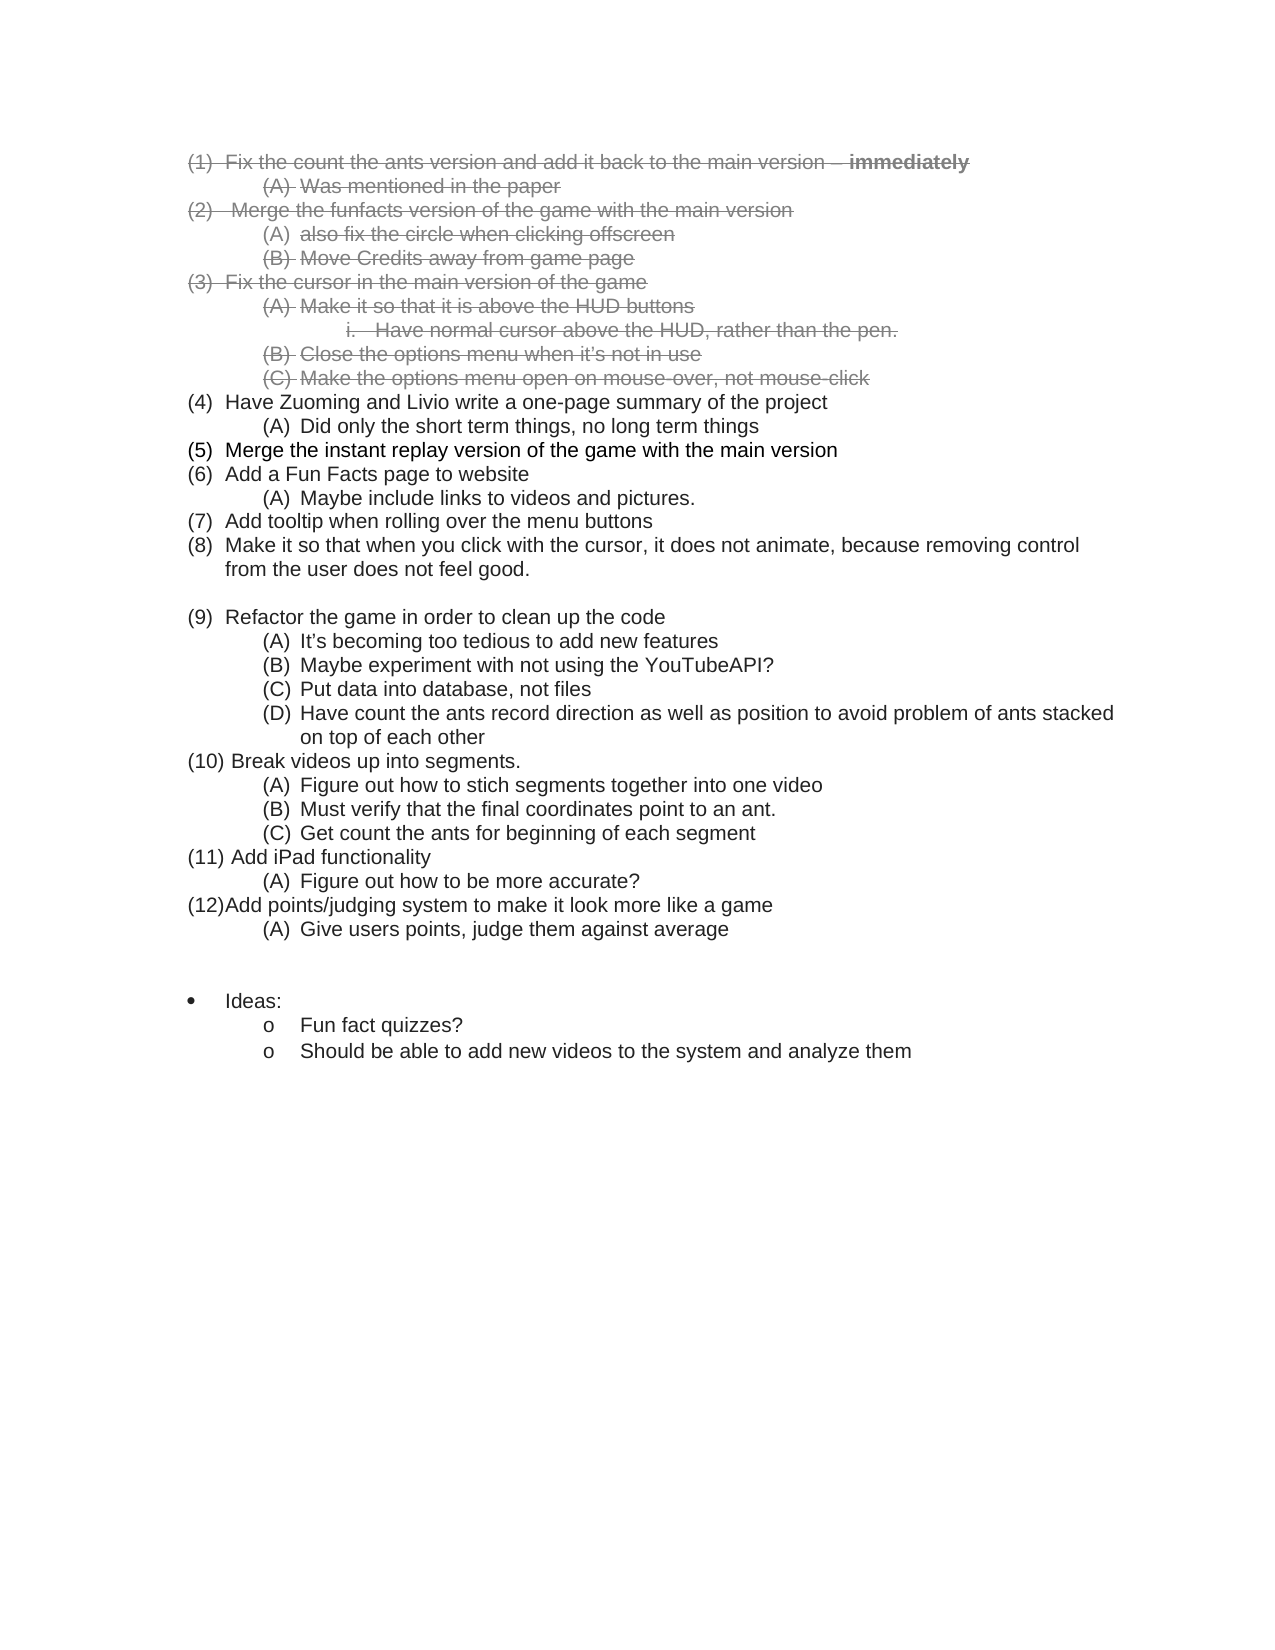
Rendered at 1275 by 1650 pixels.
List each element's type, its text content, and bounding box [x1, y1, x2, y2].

list Put data into database, not files [262, 677, 1125, 701]
list Get count the ants for beginning of each segment [262, 821, 1125, 845]
list Refactor the game in order to clean up the code [187, 605, 1125, 629]
list Give users points, judge them against average [262, 917, 1125, 941]
list Was mentioned in the paper [262, 174, 1125, 198]
list Have count the ants record direction as well as position to avoid problem of ants stacked on top of each other [262, 701, 1125, 749]
list Figure out how to stich segments together into one video [262, 773, 1125, 797]
list also fix the circle when clicking offscreen [262, 222, 1125, 246]
list Maybe include links to videos and pictures. [262, 485, 1125, 509]
list Fix the cursor in the main version of the game [187, 270, 1125, 294]
list Make the options menu open on mouse-over, not mouse-click [262, 366, 1125, 389]
list Merge the funfacts version of the game with the main version [187, 198, 1125, 222]
list Have normal cursor above the HUD, rather than the pen. [356, 318, 1125, 342]
list Fun fact quizzes? [262, 1013, 1125, 1038]
list Did only the short term things, no long term things [262, 413, 1125, 437]
list Break videos up into segments. [187, 749, 1125, 773]
list Should be able to add new videos to the system and analyze them [262, 1038, 1125, 1064]
list Make it so that when you click with the cursor, it does not animate, because removing control from the user does not feel good. [187, 533, 1125, 581]
list Must verify that the final coordinates point to an ant. [262, 797, 1125, 821]
list Add tooltip when rolling over the menu buttons [187, 509, 1125, 533]
list It’s becoming too tedious to add new features [262, 629, 1125, 653]
list Add iPad functionality [187, 845, 1125, 869]
list Make it so that it is above the HUD buttons [262, 294, 1125, 318]
list Close the options menu when it’s not in use [262, 342, 1125, 366]
list Have Zuoming and Livio write a one-page summary of the project [187, 389, 1125, 413]
list Add points/judging system to make it look more like a game [187, 893, 1125, 917]
list Figure out how to be more accurate? [262, 869, 1125, 893]
list Add a Fun Facts page to website [187, 461, 1125, 485]
list Merge the instant replay version of the game with the main version [187, 437, 1125, 461]
list Move Credits away from game page [262, 246, 1125, 270]
list Ideas: [187, 988, 1125, 1013]
list Fix the count the ants version and add it back to the main version – immediately [187, 150, 1125, 174]
list Maybe experiment with not using the YouTubeAPI? [262, 653, 1125, 677]
